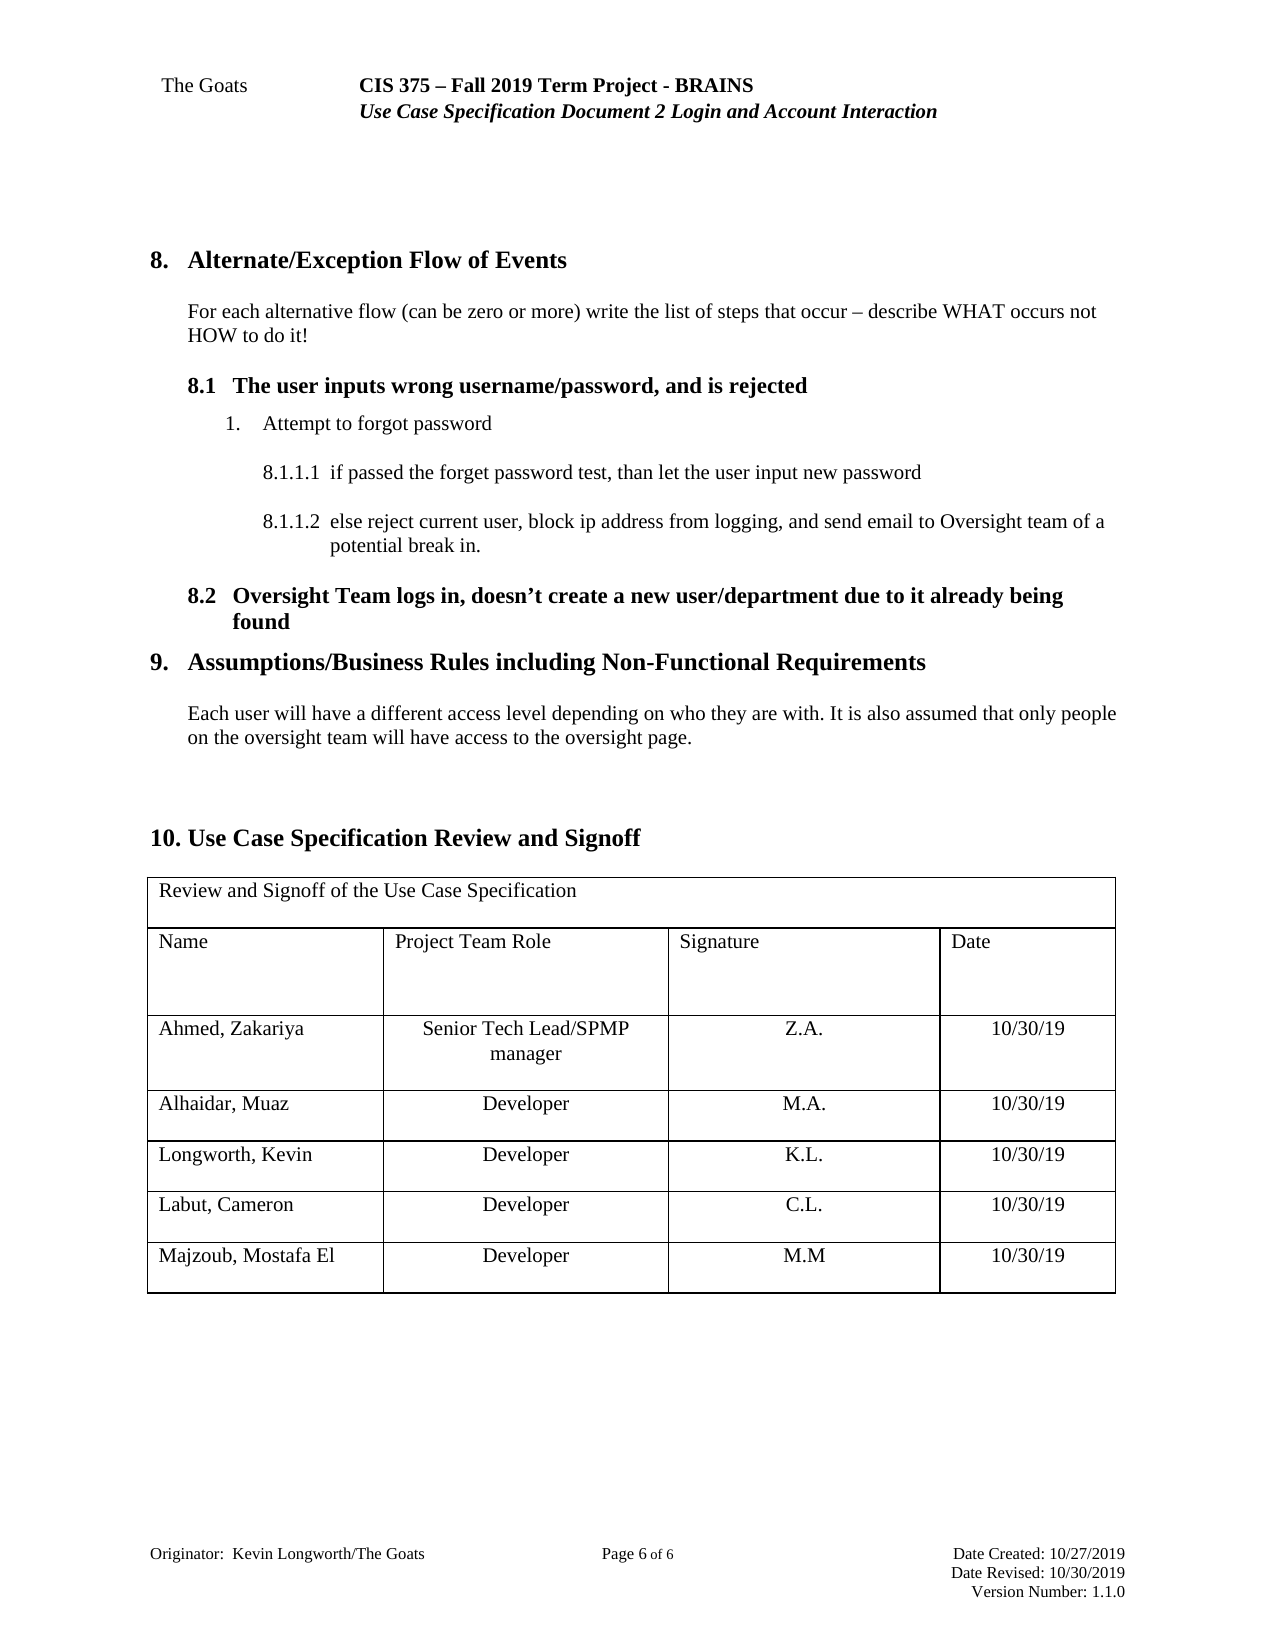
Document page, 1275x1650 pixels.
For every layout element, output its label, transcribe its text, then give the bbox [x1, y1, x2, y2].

subtitle Alternate/Exception Flow of Events [150, 245, 1125, 273]
table_cell Developer [384, 1091, 668, 1140]
table_cell Project Team Role [384, 929, 668, 1015]
text Each user will have a different access level depending on who they are with. It is also assumed that only people on the oversight team will have access to the oversight page. [187, 701, 1125, 749]
table_cell Ahmed, Zakariya [148, 1016, 383, 1089]
table_cell 10/30/19 [941, 1192, 1115, 1241]
list else reject current user, block ip address from logging, and send email to Oversight team of a potential break in. [263, 509, 1125, 557]
table_cell Date [941, 929, 1115, 1015]
table_cell Senior Tech Lead/SPMP manager [384, 1016, 668, 1089]
table_header Review and Signoff of the Use Case Specification [148, 878, 1115, 927]
table_cell Developer [384, 1142, 668, 1191]
subtitle Assumptions/Business Rules including Non-Functional Requirements [150, 647, 1125, 676]
subtitle Oversight Team logs in, doesn’t create a new user/department due to it already being found [187, 582, 1125, 634]
table_cell 10/30/19 [941, 1243, 1115, 1292]
table_cell Z.A. [669, 1016, 939, 1089]
table_cell Labut, Cameron [148, 1192, 383, 1241]
text For each alternative flow (can be zero or more) write the list of steps that occur – describe WHAT occurs not HOW to do it! [187, 298, 1125, 347]
table_cell Longworth, Kevin [148, 1142, 383, 1191]
table_cell M.A. [669, 1091, 939, 1140]
table_cell Alhaidar, Muaz [148, 1091, 383, 1140]
table_cell 10/30/19 [941, 1016, 1115, 1089]
subtitle Use Case Specification Review and Signoff [150, 823, 1125, 852]
table_cell K.L. [669, 1142, 939, 1191]
table_cell Developer [384, 1192, 668, 1241]
subtitle The user inputs wrong username/password, and is rejected [187, 372, 1125, 398]
table_cell Majzoub, Mostafa El [148, 1243, 383, 1292]
table_cell 10/30/19 [941, 1142, 1115, 1191]
table_cell Name [148, 929, 383, 1015]
list if passed the forget password test, than let the user input new password [263, 459, 1125, 484]
table_cell Signature [669, 929, 939, 1015]
list Attempt to forgot password [225, 411, 1125, 434]
table_cell 10/30/19 [941, 1091, 1115, 1140]
table_cell C.L. [669, 1192, 939, 1241]
table_cell M.M [669, 1243, 939, 1292]
table_cell Developer [384, 1243, 668, 1292]
